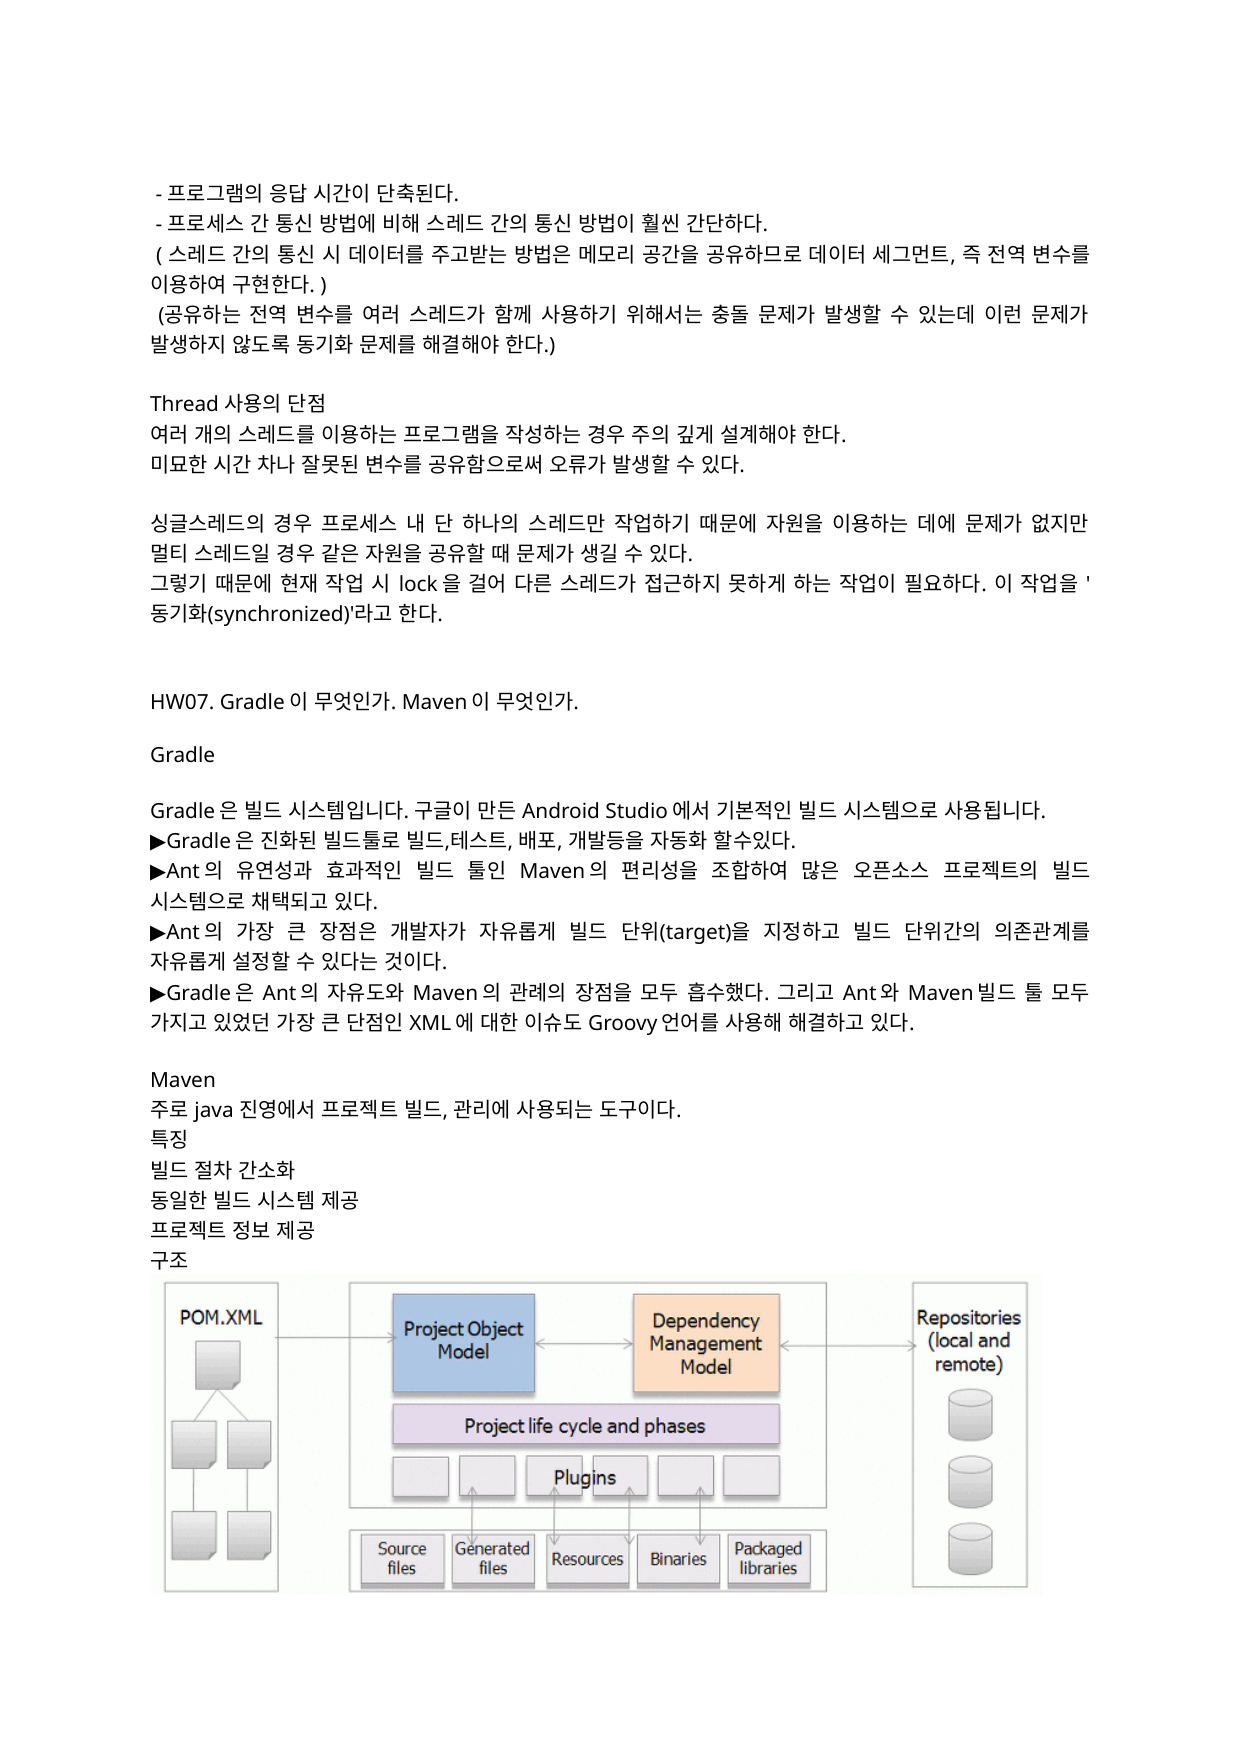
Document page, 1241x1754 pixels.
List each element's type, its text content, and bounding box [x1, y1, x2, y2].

text Maven [150, 1065, 1090, 1093]
text 빌드 절차 간소화 [150, 1154, 1090, 1184]
text Gradle은 빌드 시스템입니다. 구글이 만든 Android Studio에서 기본적인 빌드 시스템으로 사용됩니다. [150, 794, 1090, 824]
text - 프로세스 간 통신 방법에 비해 스레드 간의 통신 방법이 훨씬 간단하다. [150, 207, 1090, 238]
text 미묘한 시간 차나 잘못된 변수를 공유함으로써 오류가 발생할 수 있다. [150, 448, 1090, 478]
text 프로젝트 정보 제공 [150, 1214, 1090, 1244]
text Gradle [150, 741, 1090, 769]
text ( 스레드 간의 통신 시 데이터를 주고받는 방법은 메모리 공간을 공유하므로 데이터 세그먼트, 즉 전역 변수를 이용하여 구현한다. ) [150, 238, 1090, 298]
text Thread 사용의 단점 [150, 387, 1090, 418]
text ▶Ant의 가장 큰 장점은 개발자가 자유롭게 빌드 단위(target)을 지정하고 빌드 단위간의 의존관계를 자유롭게 설정할 수 있다는 것이다. [150, 915, 1090, 976]
text HW07. Gradle이 무엇인가. Maven이 무엇인가. [150, 685, 1090, 715]
text 동일한 빌드 시스템 제공 [150, 1184, 1090, 1214]
text 여러 개의 스레드를 이용하는 프로그램을 작성하는 경우 주의 깊게 설계해야 한다. [150, 418, 1090, 448]
text - 프로그램의 응답 시간이 단축된다. [150, 177, 1090, 207]
text 싱글스레드의 경우 프로세스 내 단 하나의 스레드만 작업하기 때문에 자원을 이용하는 데에 문제가 없지만 멀티 스레드일 경우 같은 자원을 공유할 때 문제가 생길 수 있다. [150, 507, 1090, 567]
text 구조 [150, 1244, 1090, 1275]
text 주로 java 진영에서 프로젝트 빌드, 관리에 사용되는 도구이다. [150, 1093, 1090, 1124]
text (공유하는 전역 변수를 여러 스레드가 함께 사용하기 위해서는 충돌 문제가 발생할 수 있는데 이런 문제가 발생하지 않도록 동기화 문제를 해결해야 한다.) [150, 298, 1090, 359]
text ▶Gradle은 Ant의 자유도와 Maven의 관례의 장점을 모두 흡수했다. 그리고 Ant와 Maven빌드 툴 모두 가지고 있었던 가장 큰 단점인 XML에 대한 이슈도 Groovy언어를 사용해 해결하고 있다. [150, 976, 1090, 1036]
text ▶Ant의 유연성과 효과적인 빌드 툴인 Maven의 편리성을 조합하여 많은 오픈소스 프로젝트의 빌드 시스템으로 채택되고 있다. [150, 854, 1090, 915]
picture [150, 1274, 1043, 1595]
text 특징 [150, 1124, 1090, 1154]
text 그렇기 때문에 현재 작업 시 lock을 걸어 다른 스레드가 접근하지 못하게 하는 작업이 필요하다. 이 작업을 '동기화(synchronized)'라고 한다. [150, 567, 1090, 628]
text ▶Gradle은 진화된 빌드툴로 빌드,테스트, 배포, 개발등을 자동화 할수있다. [150, 824, 1090, 854]
